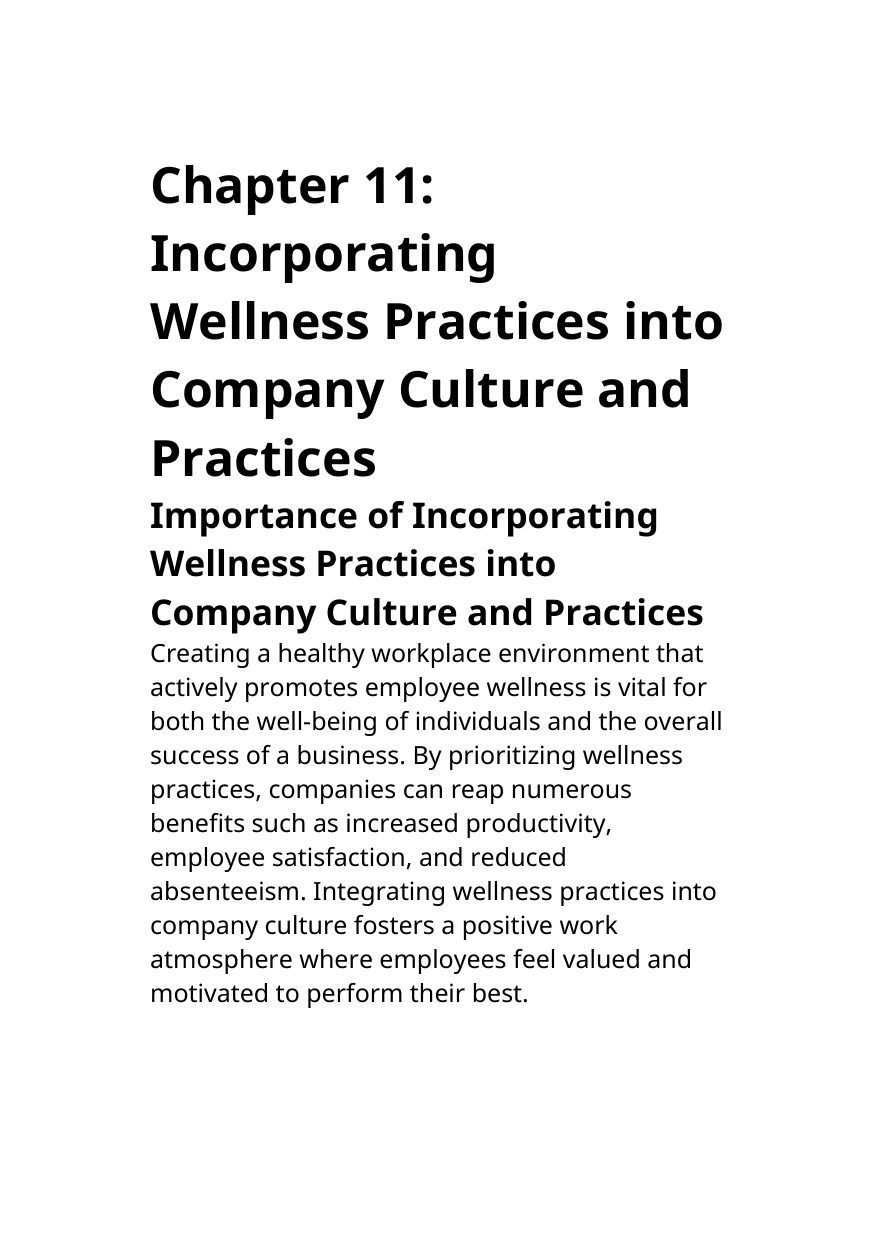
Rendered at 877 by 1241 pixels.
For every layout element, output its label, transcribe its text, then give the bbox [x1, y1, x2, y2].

text Creating a healthy workplace environment that actively promotes employee wellness is vital for both the well-being of individuals and the overall success of a business. By prioritizing wellness practices, companies can reap numerous benefits such as increased productivity, employee satisfaction, and reduced absenteeism. Integrating wellness practices into company culture fosters a positive work atmosphere where employees feel valued and motivated to perform their best. [150, 635, 727, 1010]
subtitle Importance of Incorporating Wellness Practices into Company Culture and Practices [150, 491, 727, 635]
subtitle Chapter 11: Incorporating Wellness Practices into Company Culture and Practices [150, 150, 727, 491]
